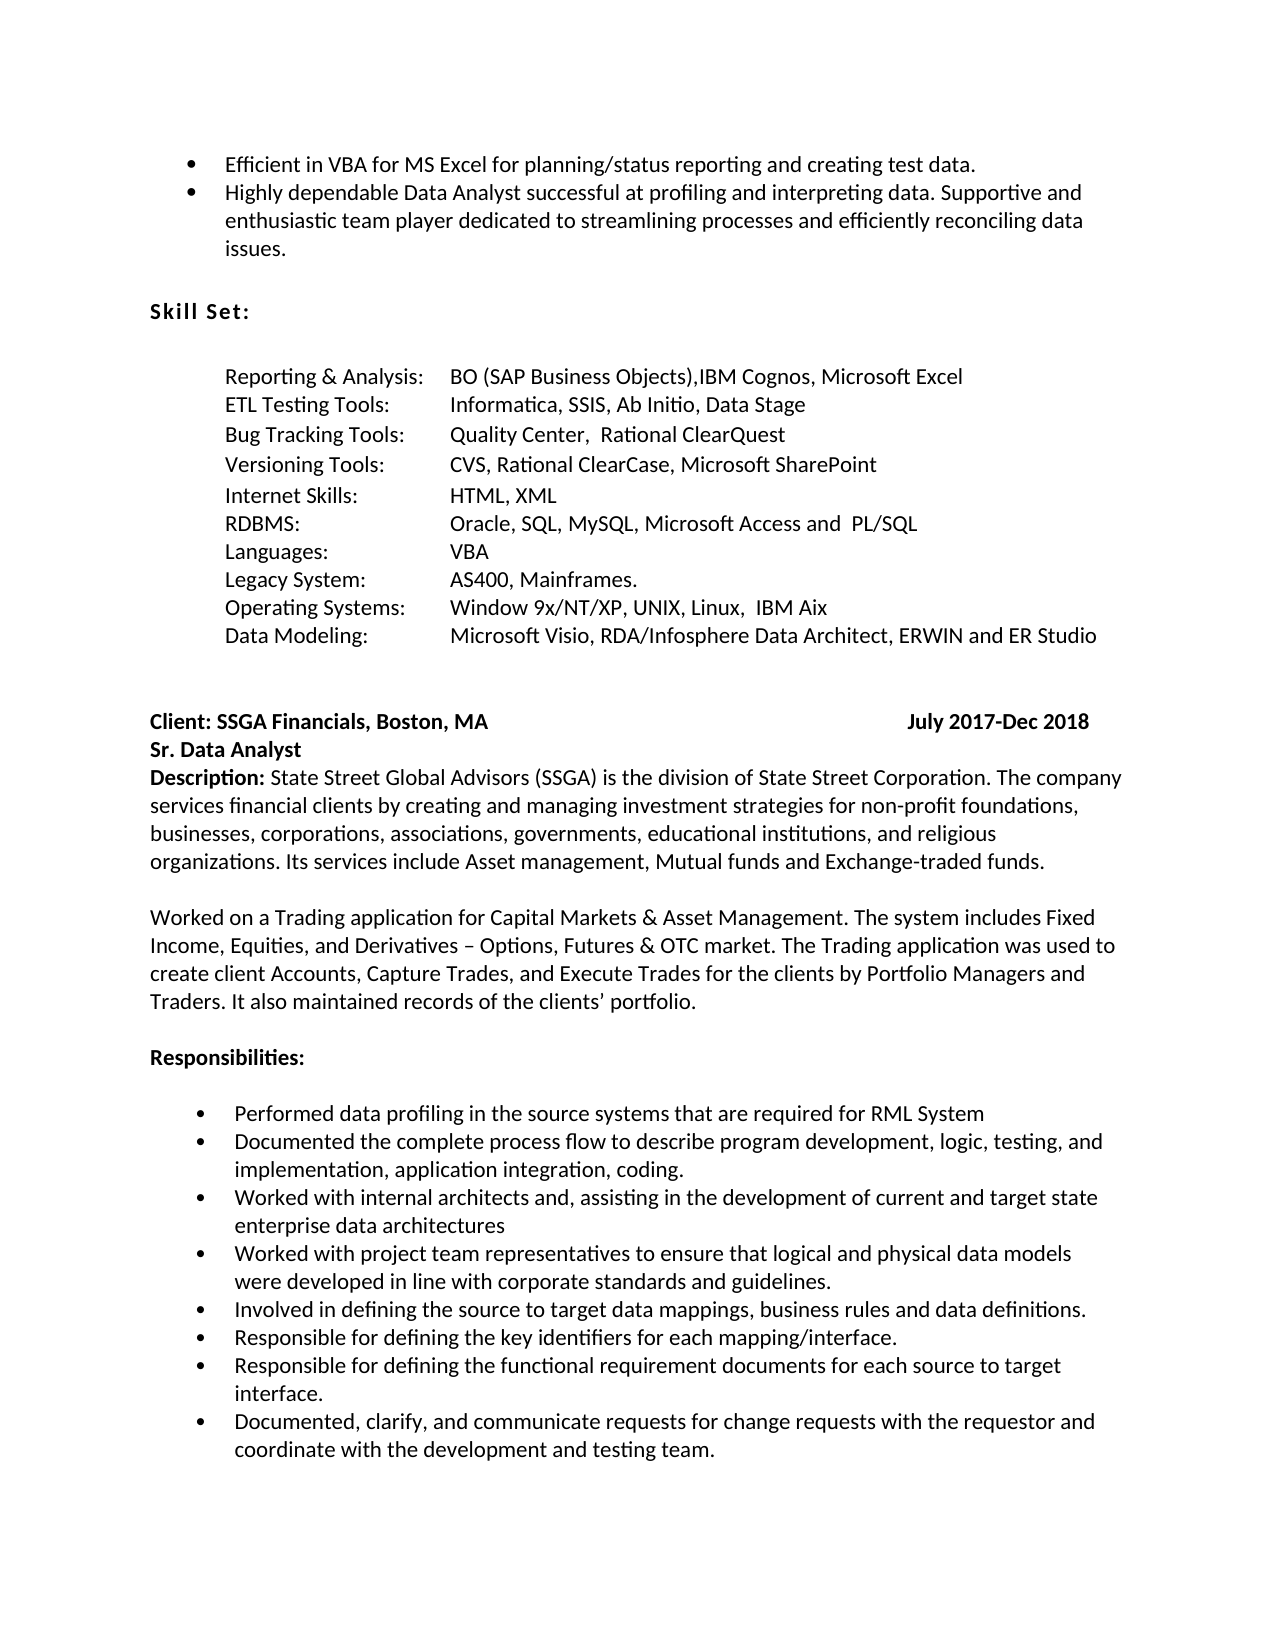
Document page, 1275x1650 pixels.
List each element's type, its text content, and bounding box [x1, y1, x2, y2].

list Responsible for defining the key identifiers for each mapping/interface. [197, 1323, 1125, 1351]
list Internet Skills: HTML, XML [225, 481, 1125, 509]
list Data Modeling: Microsoft Visio, RDA/Infosphere Data Architect, ERWIN and ER Studio [225, 621, 1125, 649]
list Reporting & Analysis: BO (SAP Business Objects),IBM Cognos, Microsoft Excel [225, 362, 1125, 390]
list Legacy System: AS400, Mainframes. [225, 565, 1125, 593]
list Worked with project team representatives to ensure that logical and physical data models were developed in line with corporate standards and guidelines. [197, 1239, 1125, 1295]
list Involved in defining the source to target data mappings, business rules and data definitions. [197, 1295, 1125, 1323]
text Versioning Tools: CVS, Rational ClearCase, Microsoft SharePoint [225, 451, 1125, 479]
list Documented, clarify, and communicate requests for change requests with the requestor and coordinate with the development and testing team. [197, 1407, 1125, 1463]
text Description: State Street Global Advisors (SSGA) is the division of State Street Corporation. The company services financial clients by creating and managing investment strategies for non-profit foundations, businesses, corporations, associations, governments, educational institutions, and religious organizations. Its services include Asset management, Mutual funds and Exchange-traded funds. [150, 763, 1125, 875]
text Worked on a Trading application for Capital Markets & Asset Management. The system includes Fixed Income, Equities, and Derivatives – Options, Futures & OTC market. The Trading application was used to create client Accounts, Capture Trades, and Execute Trades for the clients by Portfolio Managers and Traders. It also maintained records of the clients’ portfolio. [150, 903, 1125, 1015]
list Documented the complete process flow to describe program development, logic, testing, and implementation, application integration, coding. [197, 1127, 1125, 1183]
list RDBMS: Oracle, SQL, MySQL, Microsoft Access and PL/SQL [225, 509, 1125, 537]
text Client: SSGA Financials, Boston, MA July 2017-Dec 2018 [150, 707, 1125, 735]
text Skill Set: [150, 297, 1125, 330]
list Worked with internal architects and, assisting in the development of current and target state enterprise data architectures [197, 1183, 1125, 1239]
text Responsibilities: [150, 1043, 1125, 1071]
list ETL Testing Tools: Informatica, SSIS, Ab Initio, Data Stage [225, 390, 1125, 418]
list Operating Systems: Window 9x/NT/XP, UNIX, Linux, IBM Aix [225, 593, 1125, 621]
text Bug Tracking Tools: Quality Center, Rational ClearQuest [225, 421, 1125, 448]
list Languages: VBA [225, 537, 1125, 565]
list Efficient in VBA for MS Excel for planning/status reporting and creating test data. [187, 150, 1125, 178]
list Highly dependable Data Analyst successful at profiling and interpreting data. Supportive and enthusiastic team player dedicated to streamlining processes and efficiently reconciling data issues. [187, 178, 1125, 262]
list Responsible for defining the functional requirement documents for each source to target interface. [197, 1351, 1125, 1407]
text Sr. Data Analyst [150, 735, 1125, 763]
list Performed data profiling in the source systems that are required for RML System [197, 1099, 1125, 1127]
